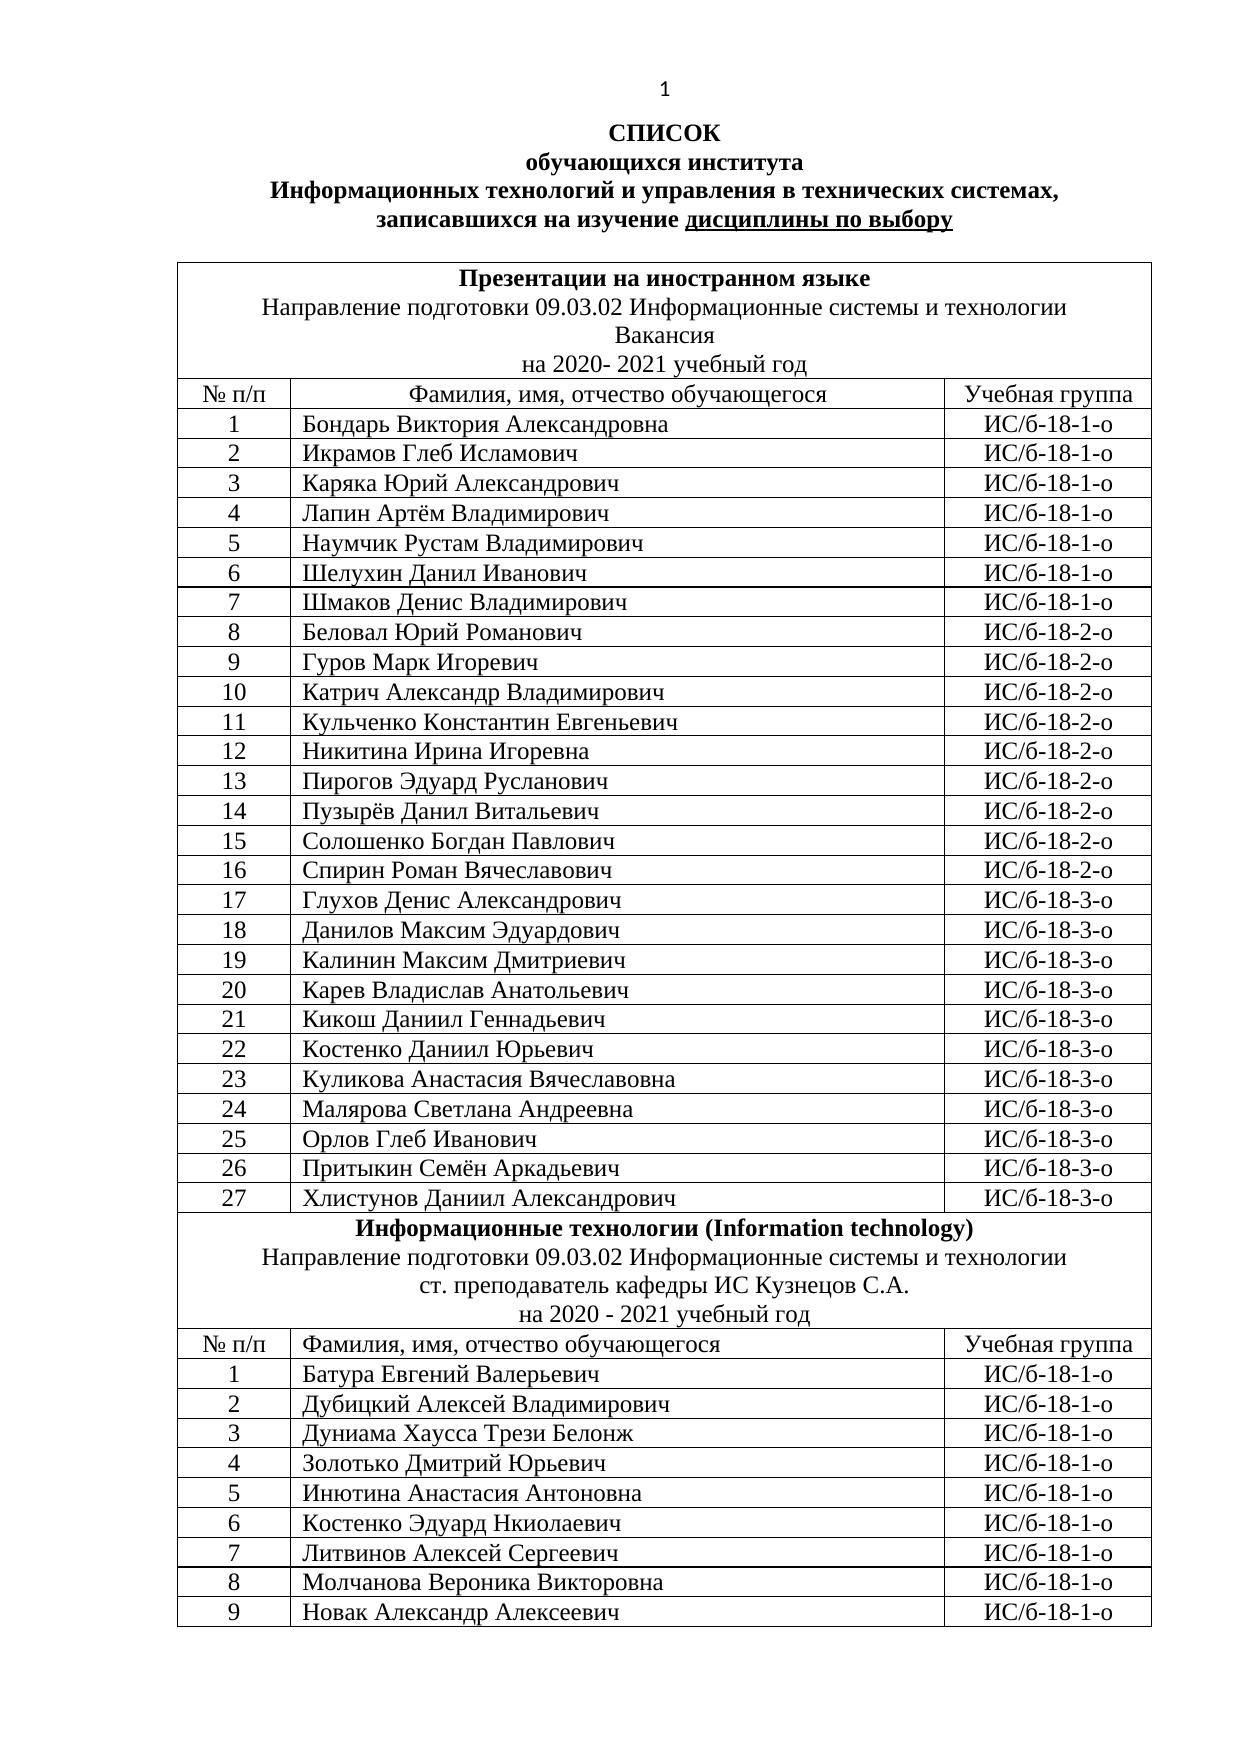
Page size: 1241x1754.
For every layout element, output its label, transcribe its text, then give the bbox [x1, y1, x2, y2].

table_cell 9 [178, 1597, 290, 1626]
table_cell Каряка Юрий Александрович [291, 468, 944, 497]
table_cell ИС/б-18-3-о [945, 945, 1151, 974]
table_cell 5 [178, 1478, 290, 1507]
table_cell 2 [178, 439, 290, 467]
table_cell Фамилия, имя, отчество обучающегося [291, 1329, 944, 1358]
table_cell Дуниама Хаусса Трези Белонж [291, 1419, 944, 1447]
text записавшихся на изучение дисциплины по выбору [177, 204, 1152, 233]
table_cell ИС/б-18-3-о [945, 915, 1151, 944]
table_cell 11 [178, 707, 290, 735]
table_cell ИС/б-18-2-о [945, 736, 1151, 765]
table_cell ИС/б-18-1-о [945, 1389, 1151, 1417]
table_cell Дубицкий Алексей Владимирович [291, 1389, 944, 1417]
table_cell Солошенко Богдан Павлович [291, 826, 944, 854]
table_cell Притыкин Семён Аркадьевич [291, 1154, 944, 1182]
table_cell ИС/б-18-2-о [945, 766, 1151, 795]
text обучающихся института [177, 147, 1152, 176]
table_cell ИС/б-18-1-о [945, 1568, 1151, 1596]
table_cell Куликова Анастасия Вячеславовна [291, 1064, 944, 1093]
table_cell ИС/б-18-3-о [945, 885, 1151, 914]
table_cell ИС/б-18-3-о [945, 975, 1151, 1003]
table_cell 7 [178, 588, 290, 616]
table_cell 27 [178, 1183, 290, 1212]
table_cell Фамилия, имя, отчество обучающегося [291, 379, 944, 408]
table_cell ИС/б-18-1-о [945, 1448, 1151, 1477]
table_cell ИС/б-18-1-о [945, 439, 1151, 467]
table_cell Спирин Роман Вячеславович [291, 856, 944, 884]
table_cell Бондарь Виктория Александровна [291, 409, 944, 437]
table_cell Малярова Светлана Андреевна [291, 1094, 944, 1123]
table_cell 22 [178, 1034, 290, 1063]
table_cell ИС/б-18-1-о [945, 498, 1151, 527]
table_cell ИС/б-18-3-о [945, 1154, 1151, 1182]
table_cell ИС/б-18-1-о [945, 1359, 1151, 1388]
table_cell ИС/б-18-2-о [945, 826, 1151, 854]
table_cell ИС/б-18-3-о [945, 1183, 1151, 1212]
table_cell Литвинов Алексей Сергеевич [291, 1538, 944, 1566]
text Информационных технологий и управления в технических системах, [177, 176, 1152, 204]
table_cell Молчанова Вероника Викторовна [291, 1568, 944, 1596]
table_cell ИС/б-18-1-о [945, 1508, 1151, 1537]
table_cell 20 [178, 975, 290, 1003]
table_cell ИС/б-18-1-о [945, 528, 1151, 557]
table_cell 6 [178, 558, 290, 586]
table_cell Никитина Ирина Игоревна [291, 736, 944, 765]
table_cell Орлов Глеб Иванович [291, 1124, 944, 1152]
table_cell 23 [178, 1064, 290, 1093]
text СПИСОК [177, 118, 1152, 147]
table_header Презентации на иностранном языке Направление подготовки 09.03.02 Информационные системы и технологии Вакансия на 2020- 2021 учебный год [178, 263, 1151, 378]
table_cell 9 [178, 647, 290, 676]
table_cell ИС/б-18-3-о [945, 1124, 1151, 1152]
table_cell Лапин Артём Владимирович [291, 498, 944, 527]
table_cell Гуров Марк Игоревич [291, 647, 944, 676]
table_cell 10 [178, 677, 290, 706]
table_cell 2 [178, 1389, 290, 1417]
table_cell ИС/б-18-2-о [945, 617, 1151, 646]
table_cell 25 [178, 1124, 290, 1152]
table_cell Глухов Денис Александрович [291, 885, 944, 914]
table_cell ИС/б-18-3-о [945, 1005, 1151, 1033]
table_cell Золотько Дмитрий Юрьевич [291, 1448, 944, 1477]
table_cell ИС/б-18-2-о [945, 677, 1151, 706]
table_cell Пирогов Эдуард Русланович [291, 766, 944, 795]
table_cell ИС/б-18-2-о [945, 796, 1151, 825]
table_cell № п/п [178, 1329, 290, 1358]
table_cell Шмаков Денис Владимирович [291, 588, 944, 616]
table_cell 12 [178, 736, 290, 765]
table_cell ИС/б-18-1-о [945, 558, 1151, 586]
table_cell Новак Александр Алексеевич [291, 1597, 944, 1626]
table_cell Карев Владислав Анатольевич [291, 975, 944, 1003]
table_cell 1 [178, 409, 290, 437]
table_cell ИС/б-18-1-о [945, 1478, 1151, 1507]
table_cell Хлистунов Даниил Александрович [291, 1183, 944, 1212]
table_cell Наумчик Рустам Владимирович [291, 528, 944, 557]
table_cell ИС/б-18-3-о [945, 1034, 1151, 1063]
table_cell Батура Евгений Валерьевич [291, 1359, 944, 1388]
table_cell 16 [178, 856, 290, 884]
table_cell Учебная группа [945, 1329, 1151, 1358]
table_cell Икрамов Глеб Исламович [291, 439, 944, 467]
table_cell 5 [178, 528, 290, 557]
table_cell 4 [178, 498, 290, 527]
table_cell Калинин Максим Дмитриевич [291, 945, 944, 974]
table_cell 17 [178, 885, 290, 914]
table_cell 15 [178, 826, 290, 854]
table_cell ИС/б-18-3-о [945, 1094, 1151, 1123]
table_cell 3 [178, 468, 290, 497]
table_cell ИС/б-18-1-о [945, 588, 1151, 616]
table_cell 18 [178, 915, 290, 944]
table_cell ИС/б-18-1-о [945, 1597, 1151, 1626]
table_cell 7 [178, 1538, 290, 1566]
table_cell 1 [178, 1359, 290, 1388]
table_cell 3 [178, 1419, 290, 1447]
table_cell Пузырёв Данил Витальевич [291, 796, 944, 825]
table_cell ИС/б-18-2-о [945, 707, 1151, 735]
table_cell Кульченко Константин Евгеньевич [291, 707, 944, 735]
table_cell ИС/б-18-1-о [945, 1538, 1151, 1566]
table_cell Инютина Анастасия Антоновна [291, 1478, 944, 1507]
table_cell № п/п [178, 379, 290, 408]
table_cell 14 [178, 796, 290, 825]
table_cell Данилов Максим Эдуардович [291, 915, 944, 944]
table_cell Беловал Юрий Романович [291, 617, 944, 646]
table_cell ИС/б-18-2-о [945, 856, 1151, 884]
table_cell Костенко Даниил Юрьевич [291, 1034, 944, 1063]
table_cell ИС/б-18-2-о [945, 647, 1151, 676]
table_cell Учебная группа [945, 379, 1151, 408]
table_cell 4 [178, 1448, 290, 1477]
table_cell ИС/б-18-1-о [945, 409, 1151, 437]
table_cell 6 [178, 1508, 290, 1537]
table_cell Шелухин Данил Иванович [291, 558, 944, 586]
table_cell 24 [178, 1094, 290, 1123]
table_cell 19 [178, 945, 290, 974]
table_cell Информационные технологии (Information technology) Направление подготовки 09.03.02 Информационные системы и технологии ст. преподаватель кафедры ИС Кузнецов С.А. на 2020 - 2021 учебный год [178, 1213, 1151, 1328]
table_cell Костенко Эдуард Нкиолаевич [291, 1508, 944, 1537]
table_cell 21 [178, 1005, 290, 1033]
table_cell ИС/б-18-1-о [945, 1419, 1151, 1447]
table_cell ИС/б-18-1-о [945, 468, 1151, 497]
table_cell Катрич Александр Владимирович [291, 677, 944, 706]
table_cell 8 [178, 1568, 290, 1596]
table_cell 26 [178, 1154, 290, 1182]
table_cell Кикош Даниил Геннадьевич [291, 1005, 944, 1033]
table_cell 13 [178, 766, 290, 795]
table_cell ИС/б-18-3-о [945, 1064, 1151, 1093]
table_cell 8 [178, 617, 290, 646]
